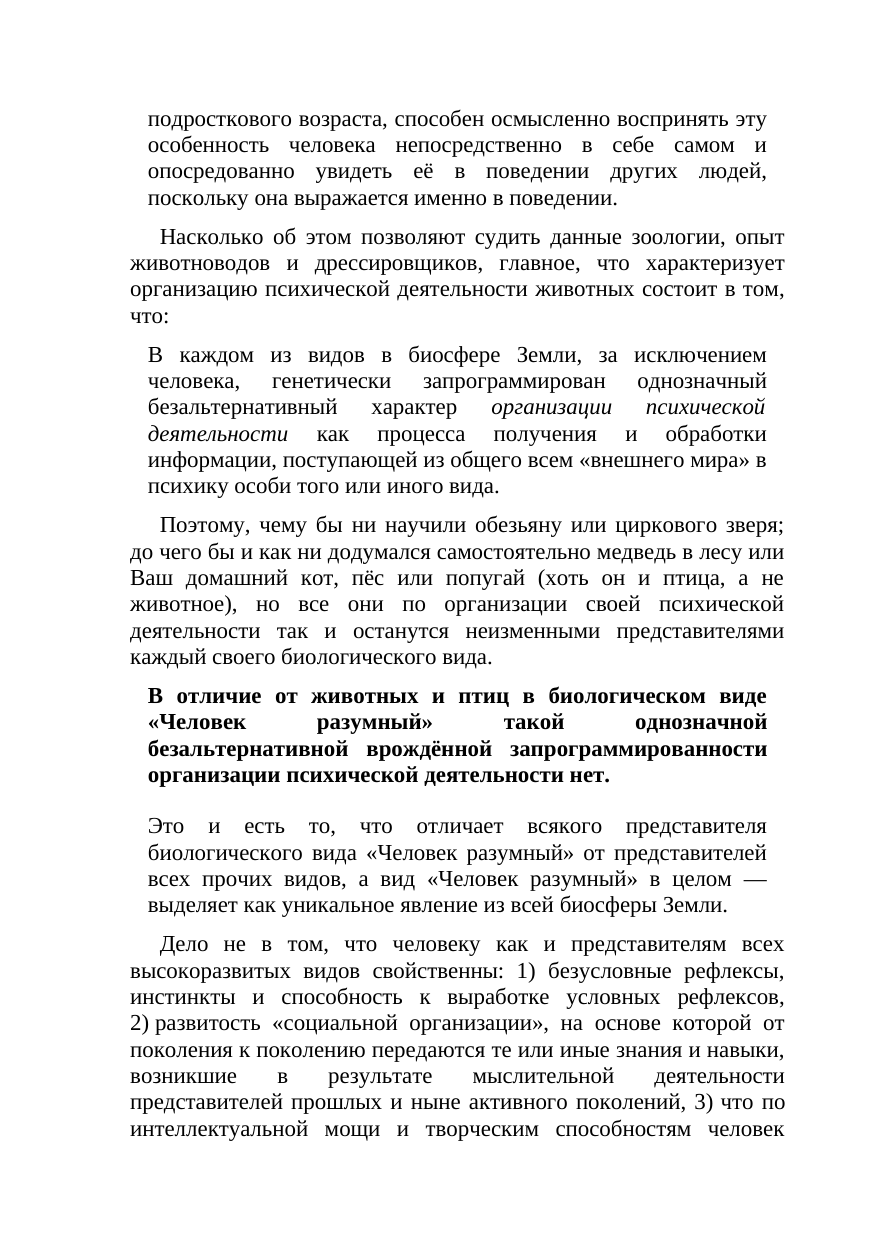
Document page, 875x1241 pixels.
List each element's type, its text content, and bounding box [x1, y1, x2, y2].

text Насколько об этом позволяют судить данные зоологии, опыт животноводов и дрессировщиков, главное, что характеризует организацию психической деятельности животных состоит в том, что: [130, 223, 785, 328]
text Поэтому, чему бы ни научили обезьяну или циркового зверя; до чего бы и как ни додумался самостоятельно медведь в лесу или Ваш домашний кот, пёс или попугай (хоть он и птица, а не животное), но все они по организации своей психической деятельности так и останутся неизменными представителями каждый своего биологического вида. [130, 511, 785, 669]
text В отличие от животных и птиц в биологическом виде «Человек разумный» такой однозначной безальтернативной врождённой запрограммированности организации психической деятельности нет. [148, 682, 768, 787]
text В каждом из видов в биосфере Земли, за исключением человека, генетически запрограммирован однозначный безальтернативный характер организации психической деятельности как процесса получения и обработки информации, поступающей из общего всем «внешнего мира» в психику особи того или иного вида. [148, 341, 768, 499]
text Это и есть то, что отличает всякого представителя биологического вида «Человек разумный» от представителей всех прочих видов, а вид «Человек разумный» в целом — выделяет как уникальное явление из всей биосферы Земли. [148, 812, 768, 918]
